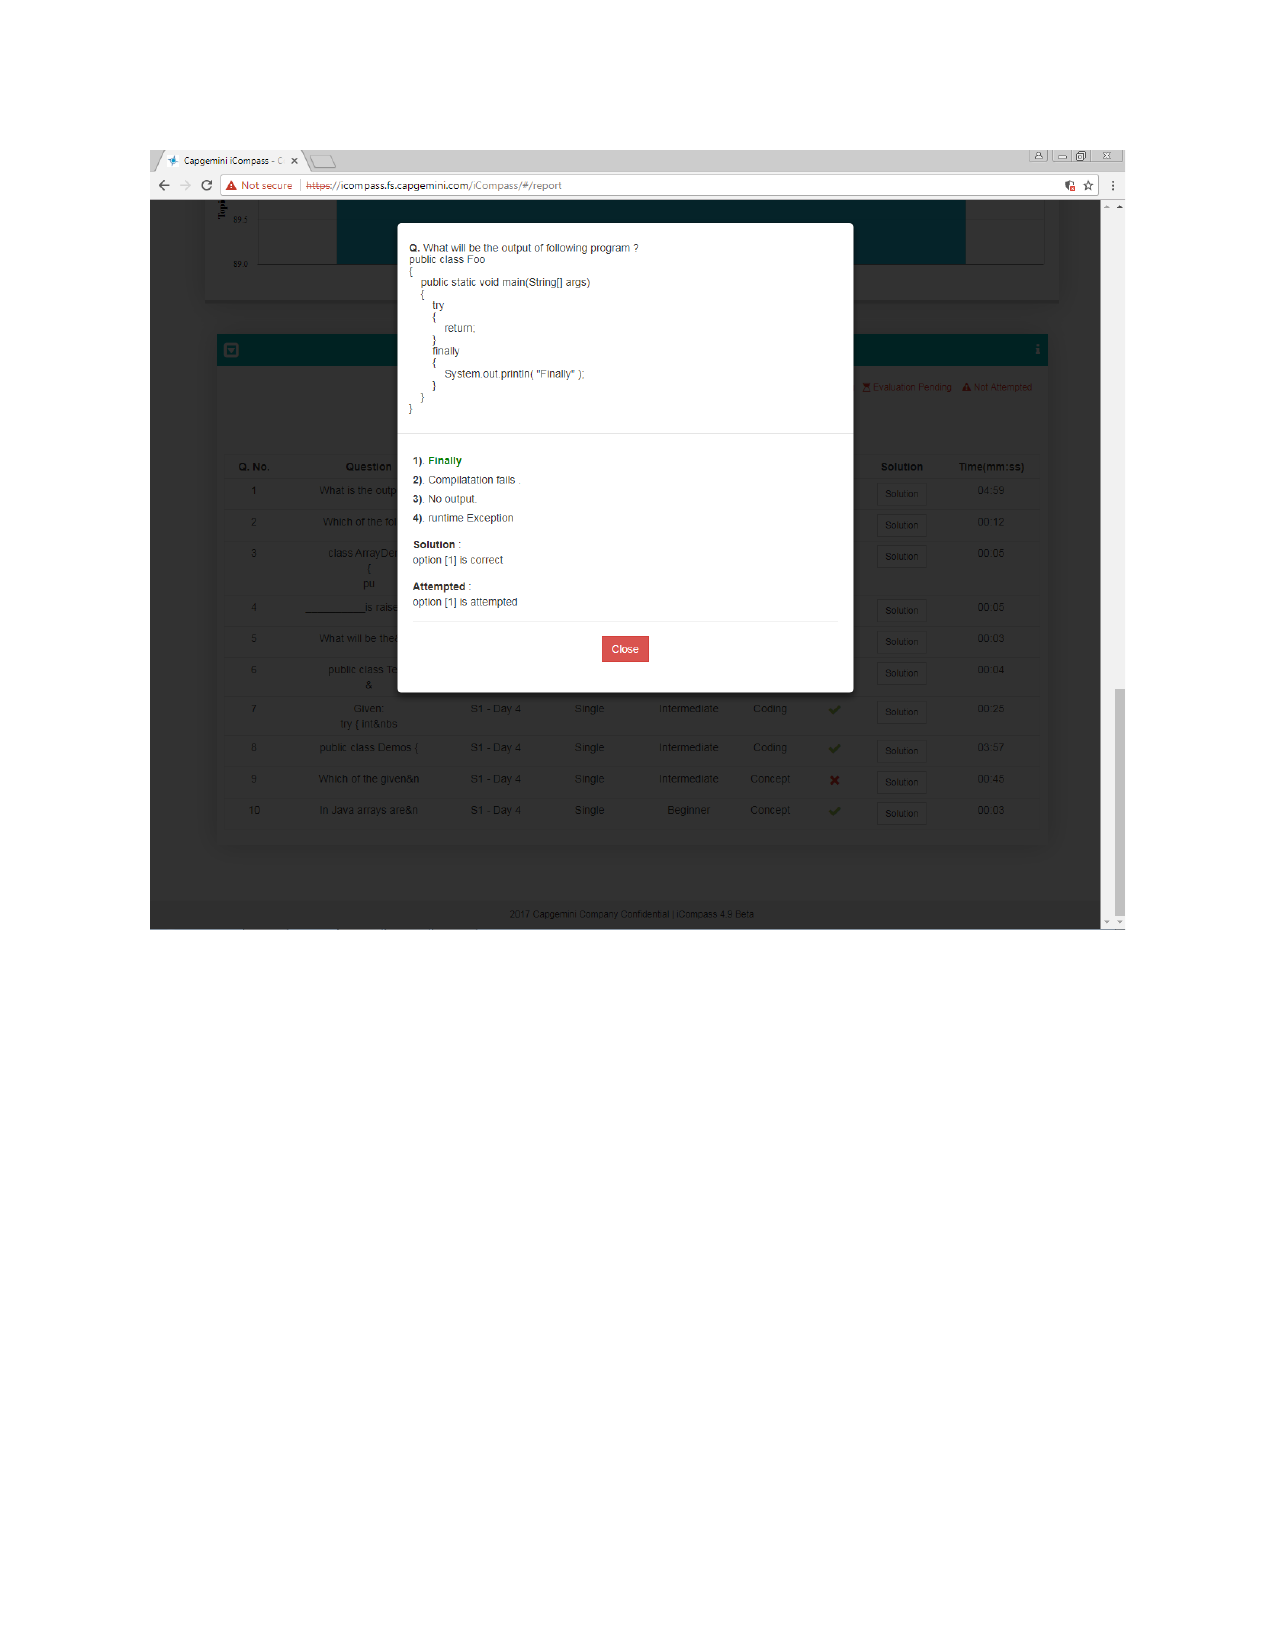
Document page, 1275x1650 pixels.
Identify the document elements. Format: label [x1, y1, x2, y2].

picture [150, 150, 1125, 930]
